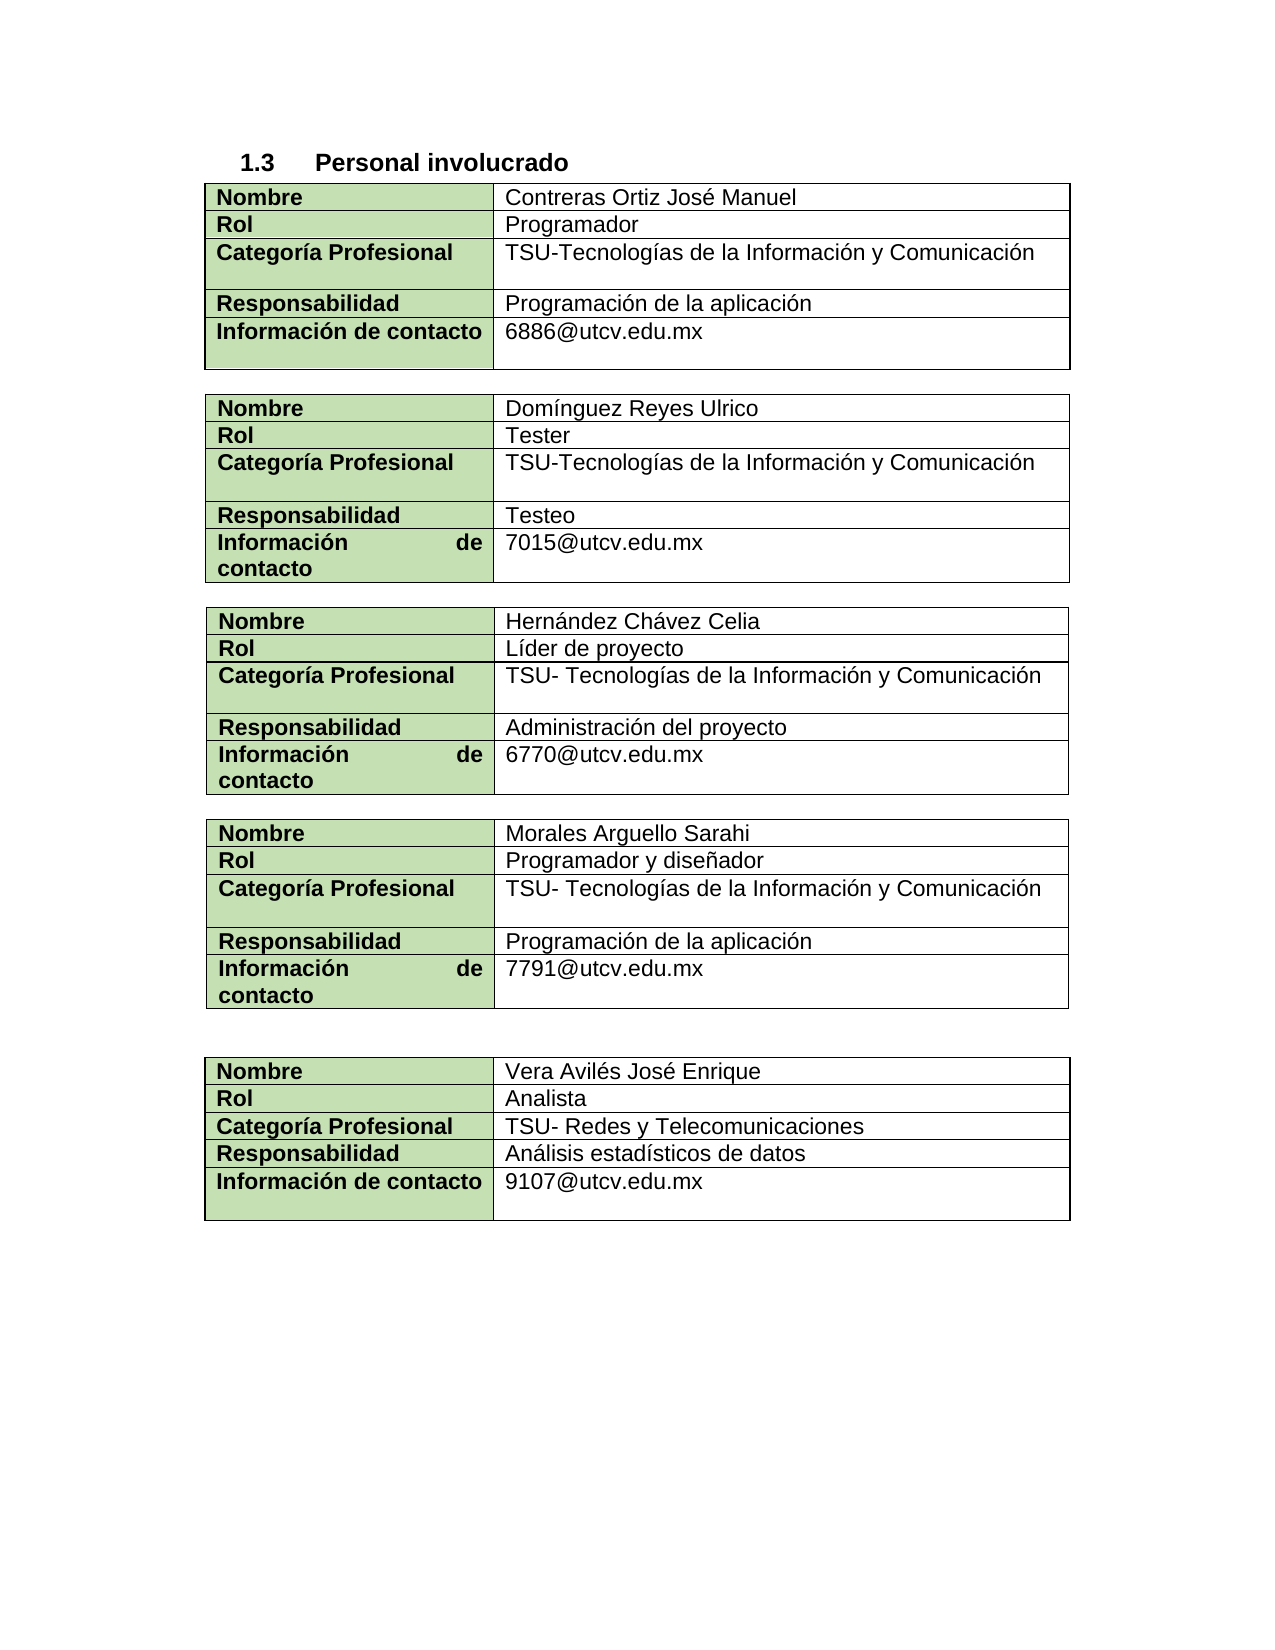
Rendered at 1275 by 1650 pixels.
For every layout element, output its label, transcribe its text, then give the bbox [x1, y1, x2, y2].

table_header Morales Arguello Sarahi [495, 820, 1068, 846]
table_cell Rol [206, 422, 493, 448]
table_cell Categoría Profesional [206, 1113, 493, 1139]
table_header Nombre [207, 820, 494, 846]
table_cell Categoría Profesional [206, 239, 493, 289]
table_cell Análisis estadísticos de datos [494, 1140, 1069, 1167]
table_cell Rol [206, 1085, 493, 1112]
table_cell Analista [494, 1085, 1069, 1112]
table_header Hernández Chávez Celia [495, 608, 1068, 634]
table_cell Información de contacto [206, 1168, 493, 1220]
table_cell Categoría Profesional [206, 449, 493, 501]
table_header Nombre [207, 608, 494, 634]
table_cell Administración del proyecto [495, 714, 1068, 740]
subtitle Personal involucrado [240, 148, 1098, 176]
table_cell Rol [206, 211, 493, 237]
table_cell Categoría Profesional [207, 875, 494, 927]
table_cell Responsabilidad [206, 502, 493, 528]
table_cell Rol [207, 847, 494, 874]
table_cell Responsabilidad [207, 714, 494, 740]
table_cell Responsabilidad [207, 928, 494, 954]
table_header Nombre [206, 395, 493, 421]
table_cell Programador [494, 211, 1069, 237]
table_cell Información de contacto [207, 741, 494, 794]
table_cell 6770@utcv.edu.mx [495, 741, 1068, 794]
table_cell TSU-Tecnologías de la Información y Comunicación [494, 449, 1069, 501]
table_cell Programación de la aplicación [494, 290, 1069, 317]
table_header Nombre [206, 1058, 493, 1084]
table_cell Responsabilidad [206, 1140, 493, 1167]
table_cell 6886@utcv.edu.mx [494, 318, 1069, 368]
table_cell TSU- Tecnologías de la Información y Comunicación [495, 875, 1068, 927]
table_cell Testeo [494, 502, 1069, 528]
table_cell Líder de proyecto [495, 635, 1068, 661]
table_cell TSU- Tecnologías de la Información y Comunicación [495, 663, 1068, 713]
table_cell Categoría Profesional [207, 663, 494, 713]
table_cell Programador y diseñador [495, 847, 1068, 874]
table_cell TSU-Tecnologías de la Información y Comunicación [494, 239, 1069, 289]
table_header Nombre [206, 184, 493, 210]
table_cell Información de contacto [207, 955, 494, 1008]
table_cell Información de contacto [206, 318, 493, 368]
table_header Domínguez Reyes Ulrico [494, 395, 1069, 421]
table_cell 9107@utcv.edu.mx [494, 1168, 1069, 1220]
table_header Contreras Ortiz José Manuel [494, 184, 1069, 210]
table_cell Tester [494, 422, 1069, 448]
table_cell 7015@utcv.edu.mx [494, 529, 1069, 582]
table_cell Programación de la aplicación [495, 928, 1068, 954]
table_cell Información de contacto [206, 529, 493, 582]
table_cell Rol [207, 635, 494, 661]
table_cell 7791@utcv.edu.mx [495, 955, 1068, 1008]
table_cell TSU- Redes y Telecomunicaciones [494, 1113, 1069, 1139]
table_header Vera Avilés José Enrique [494, 1058, 1069, 1084]
table_cell Responsabilidad [206, 290, 493, 317]
